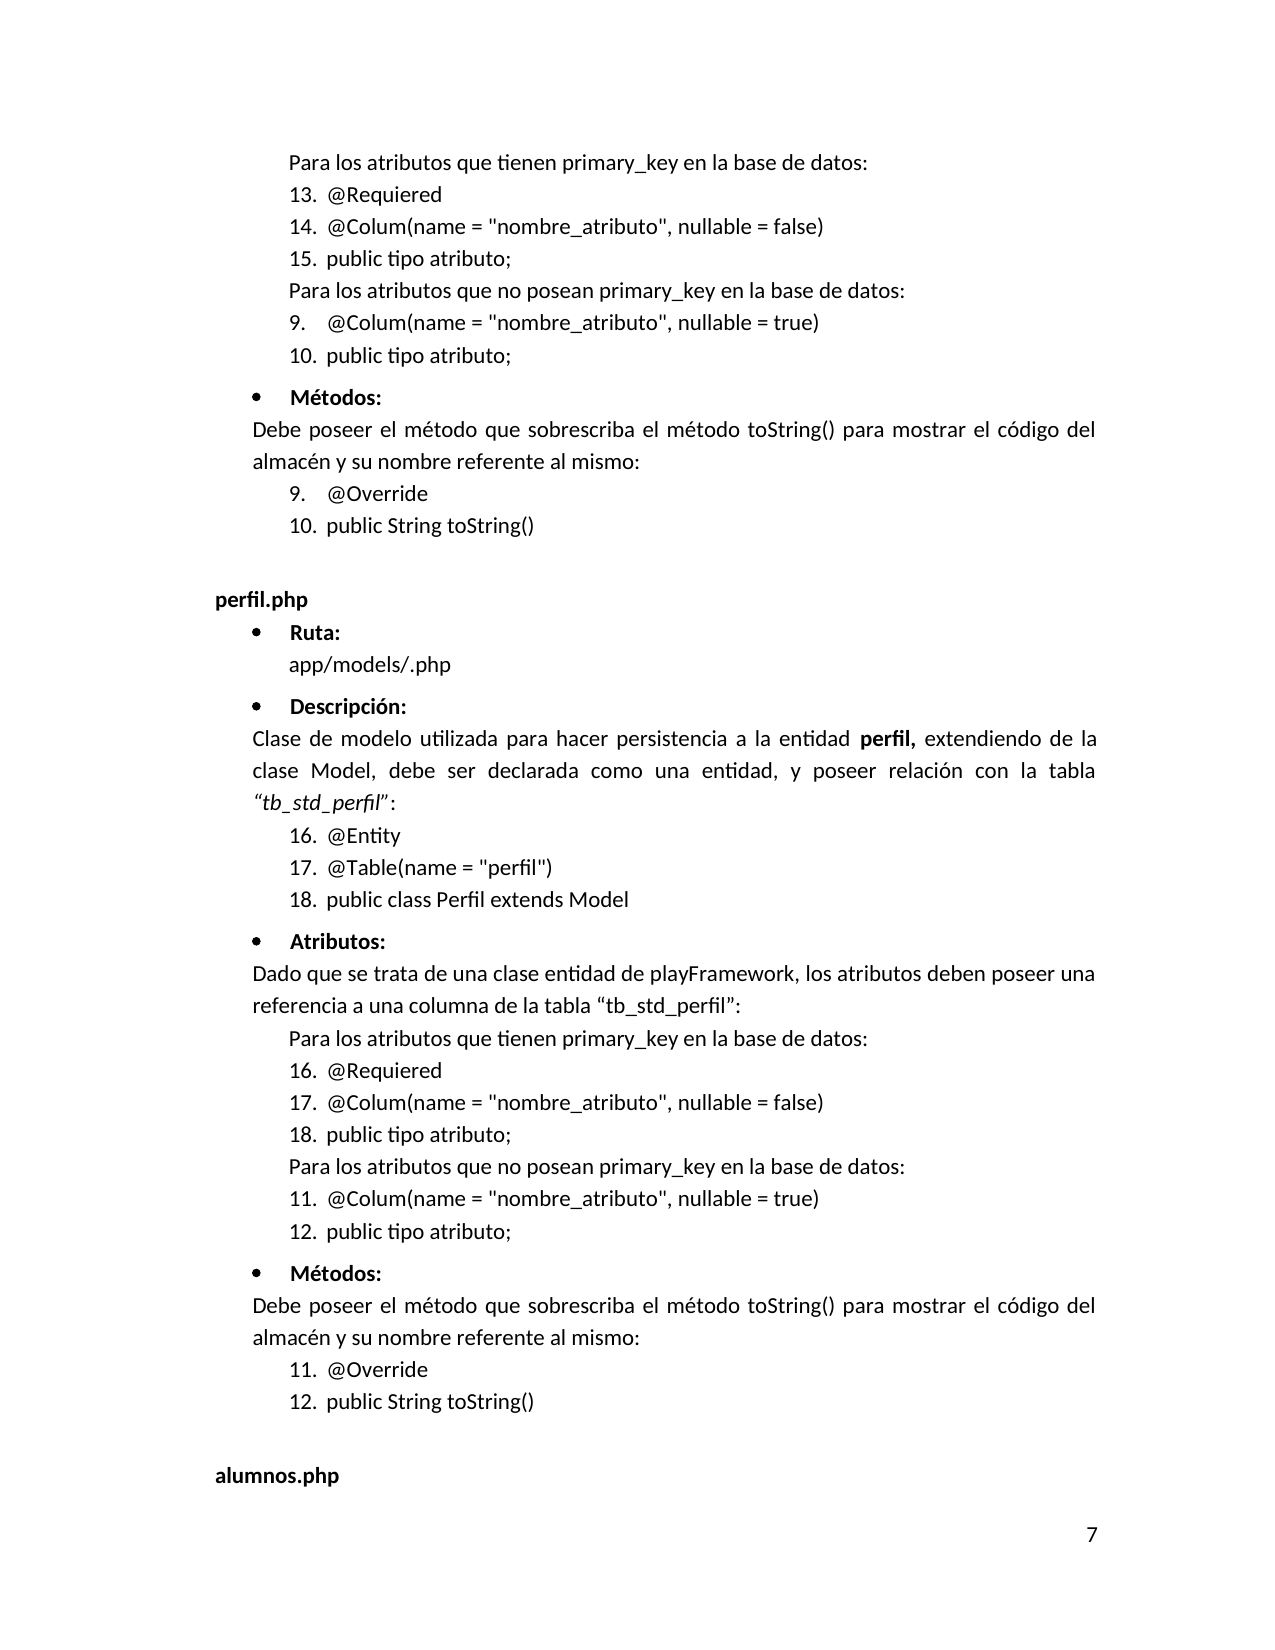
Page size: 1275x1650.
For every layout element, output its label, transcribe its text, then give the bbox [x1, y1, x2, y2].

list Métodos: [252, 1259, 1098, 1287]
list public tipo atributo; [288, 244, 1098, 272]
list @Entity [288, 821, 1098, 849]
list @Requiered [288, 180, 1098, 208]
list public tipo atributo; [288, 1120, 1098, 1148]
list @Override [288, 1355, 1098, 1383]
text Debe poseer el método que sobrescriba el método toString() para mostrar el código del almacén y su nombre referente al mismo: [252, 415, 1098, 475]
list public class Perfil extends Model [288, 885, 1098, 913]
list public String toString() [288, 511, 1098, 539]
list @Colum(name = "nombre_atributo", nullable = true) [288, 308, 1098, 337]
text Para los atributos que tienen primary_key en la base de datos: [288, 148, 1098, 176]
list Métodos: [252, 383, 1098, 411]
list Descripción: [252, 692, 1098, 720]
list @Override [288, 479, 1098, 507]
list public tipo atributo; [288, 1217, 1098, 1245]
list @Table(name = "perfil") [288, 853, 1098, 881]
text Debe poseer el método que sobrescriba el método toString() para mostrar el código del almacén y su nombre referente al mismo: [252, 1291, 1098, 1351]
list Ruta: [252, 618, 1098, 646]
list Atributos: [252, 927, 1098, 955]
text Clase de modelo utilizada para hacer persistencia a la entidad perfil, extendiendo de la clase Model, debe ser declarada como una entidad, y poseer relación con la tabla “tb_std_perfil”: [252, 724, 1098, 817]
list public String toString() [288, 1387, 1098, 1416]
list public tipo atributo; [288, 341, 1098, 369]
text Para los atributos que no posean primary_key en la base de datos: [288, 276, 1098, 304]
text perfil.php [215, 586, 1098, 614]
list @Colum(name = "nombre_atributo", nullable = false) [288, 1088, 1098, 1116]
list @Colum(name = "nombre_atributo", nullable = true) [288, 1184, 1098, 1213]
text Para los atributos que tienen primary_key en la base de datos: [288, 1024, 1098, 1052]
text alumnos.php [215, 1462, 1098, 1490]
list @Requiered [288, 1056, 1098, 1084]
text Para los atributos que no posean primary_key en la base de datos: [288, 1152, 1098, 1180]
list @Colum(name = "nombre_atributo", nullable = false) [288, 212, 1098, 240]
text Dado que se trata de una clase entidad de playFramework, los atributos deben poseer una referencia a una columna de la tabla “tb_std_perfil”: [252, 959, 1098, 1019]
text app/models/.php [288, 650, 1098, 678]
